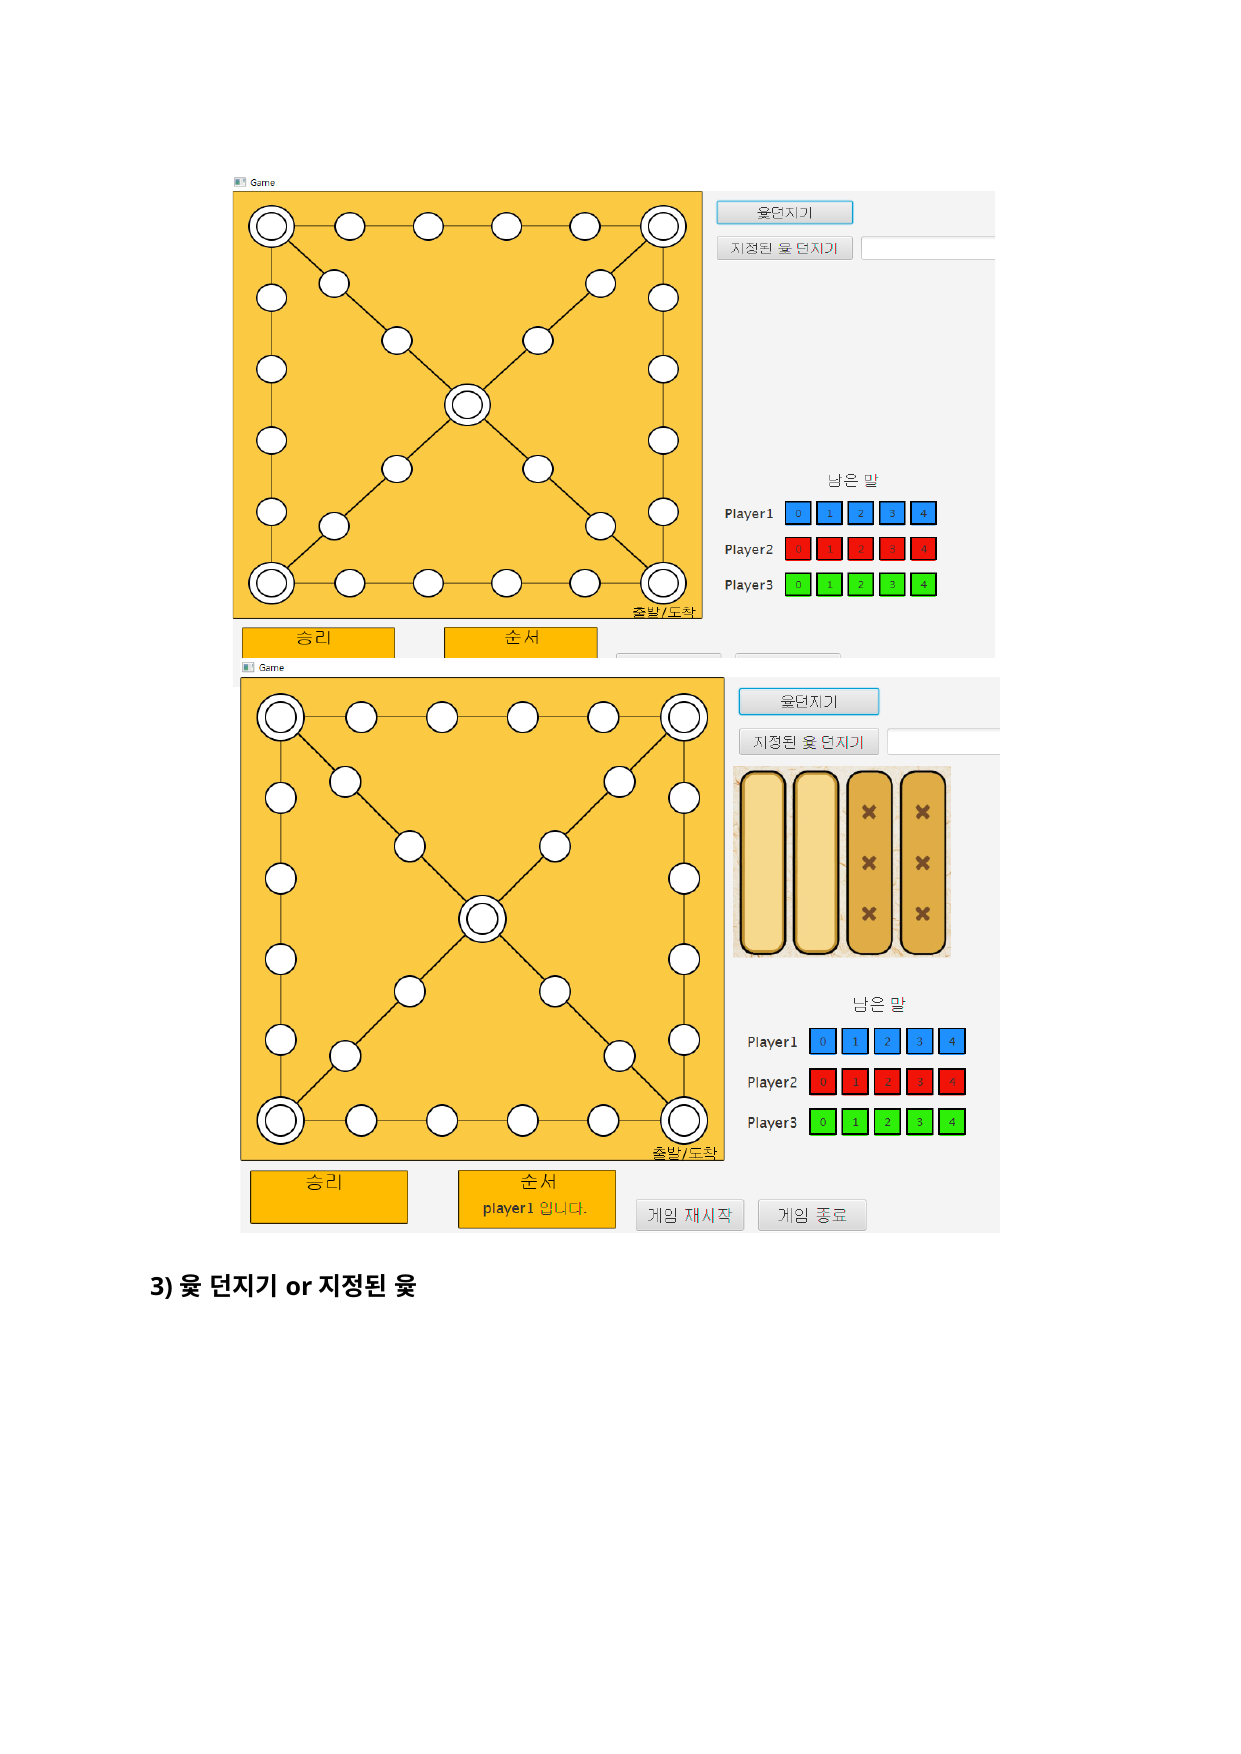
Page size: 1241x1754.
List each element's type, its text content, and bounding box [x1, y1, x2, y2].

picture [232, 174, 1000, 1233]
text 3) 윷 던지기 or 지정된 윷 [150, 1267, 1090, 1303]
